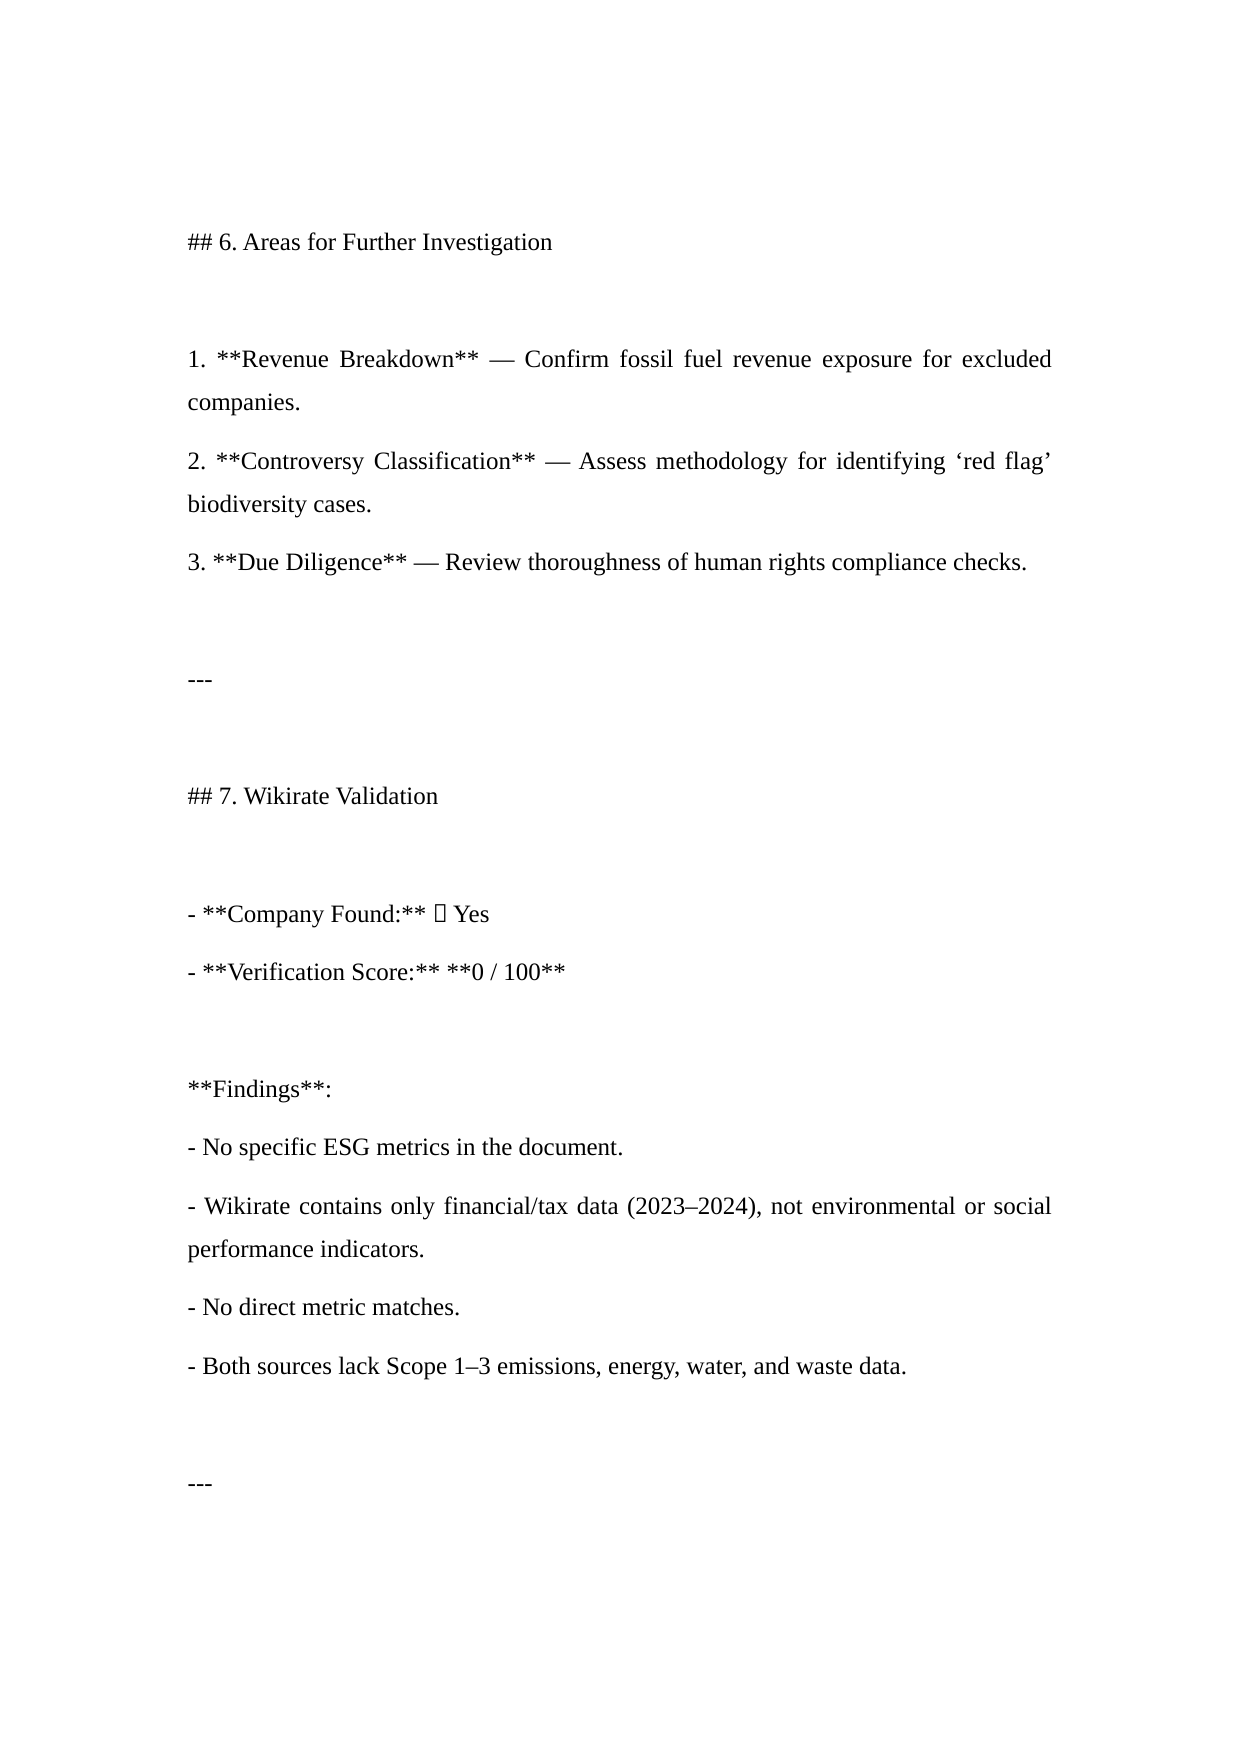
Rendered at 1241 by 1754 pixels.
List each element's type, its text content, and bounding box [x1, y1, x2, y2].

text ## 7. Wikirate Validation [187, 777, 1053, 814]
text --- [187, 660, 1053, 697]
text - **Company Found:** ✅ Yes [187, 893, 1053, 931]
text - Both sources lack Scope 1–3 emissions, energy, water, and waste data. [187, 1347, 1053, 1384]
text 2. **Controversy Classification** — Assess methodology for identifying ‘red flag’ biodiversity cases. [187, 441, 1053, 522]
text 3. **Due Diligence** — Review thoroughness of human rights compliance checks. [187, 543, 1053, 580]
text - No direct metric matches. [187, 1288, 1053, 1326]
text ## 6. Areas for Further Investigation [187, 223, 1053, 260]
text 1. **Revenue Breakdown** — Confirm fossil fuel revenue exposure for excluded companies. [187, 340, 1053, 420]
text - Wikirate contains only financial/tax data (2023–2024), not environmental or social performance indicators. [187, 1187, 1053, 1267]
text **Findings**: [187, 1070, 1053, 1107]
text - No specific ESG metrics in the document. [187, 1128, 1053, 1166]
text --- [187, 1463, 1053, 1501]
text - **Verification Score:** **0 / 100** [187, 953, 1053, 990]
